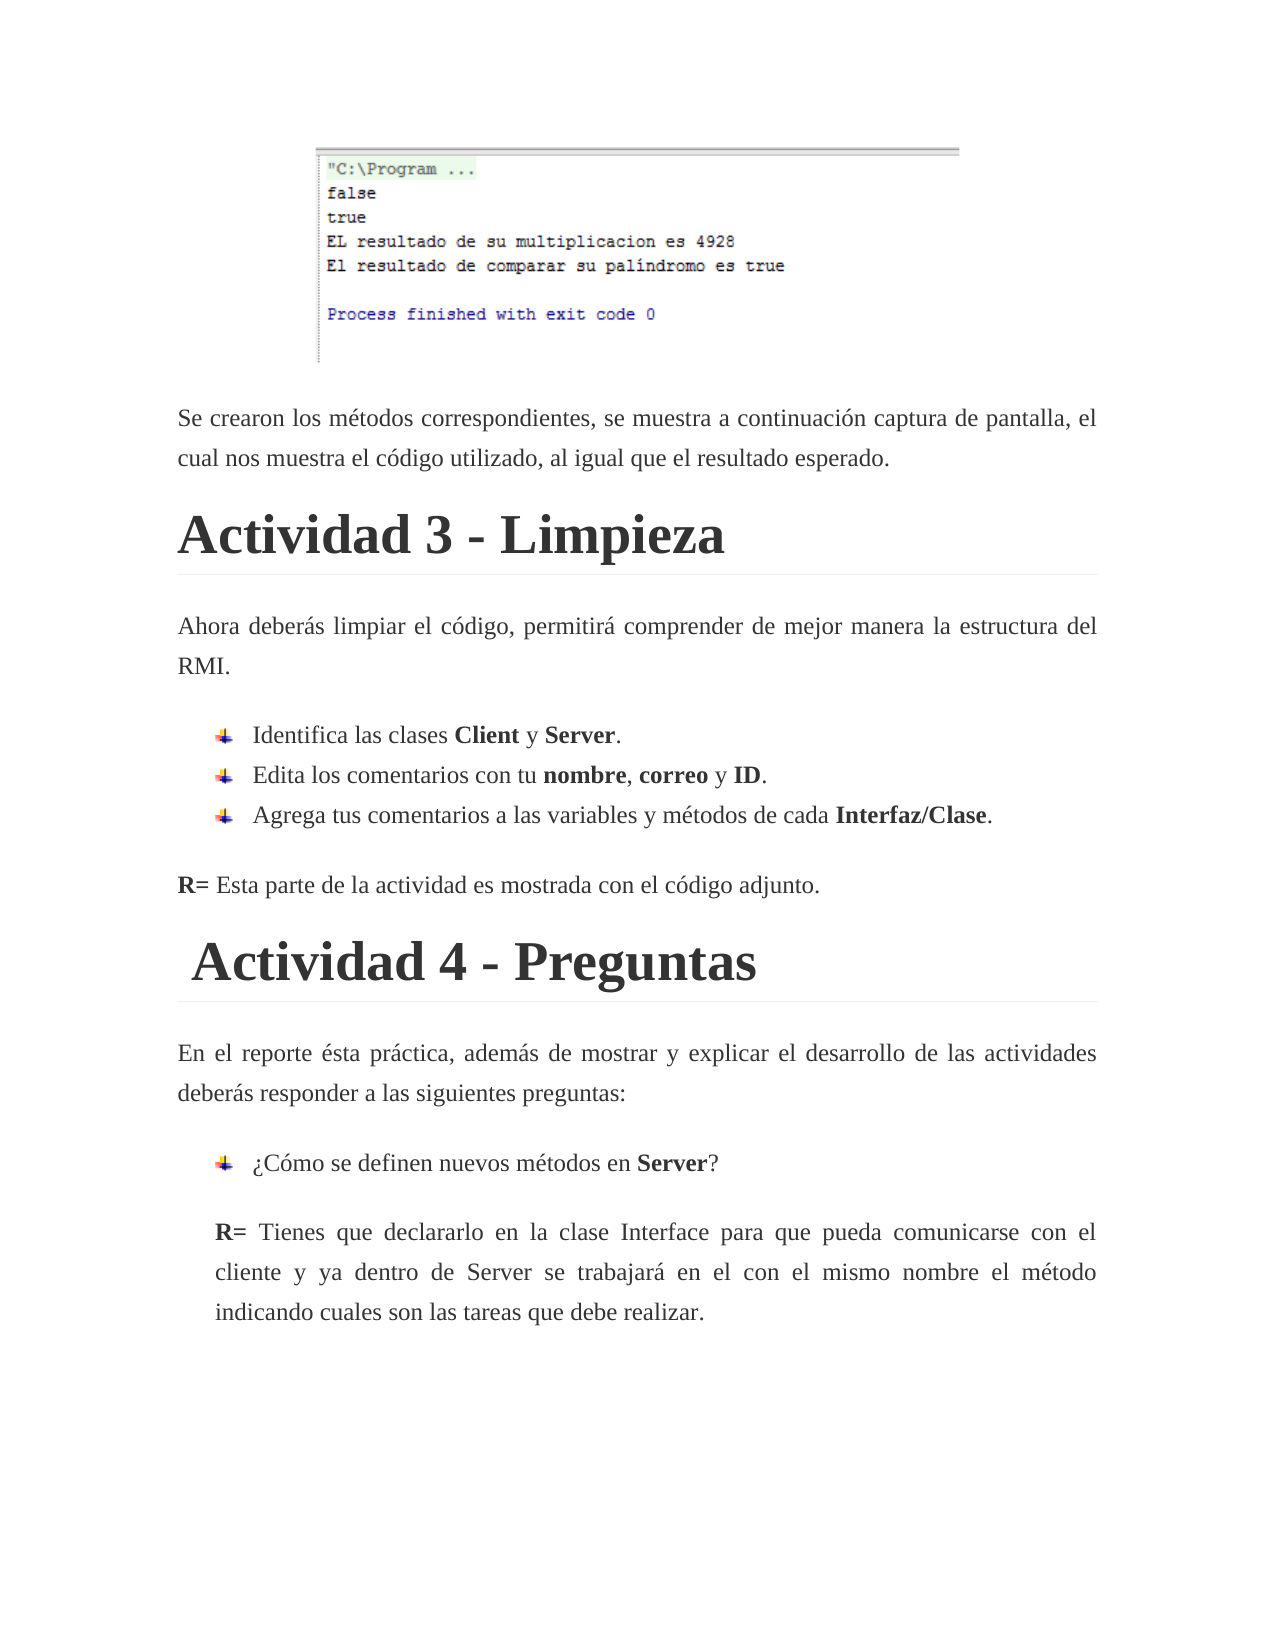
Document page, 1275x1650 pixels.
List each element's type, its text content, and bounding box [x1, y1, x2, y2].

text En el reporte ésta práctica, además de mostrar y explicar el desarrollo de las actividades deberás responder a las siguientes preguntas: [177, 1027, 1098, 1107]
text R= Esta parte de la actividad es mostrada con el código adjunto. [177, 858, 1098, 898]
picture [315, 147, 960, 363]
list ¿Cómo se definen nuevos métodos en Server? [215, 1136, 1098, 1176]
text R= Tienes que declararlo en la clase Interface para que pueda comunicarse con el cliente y ya dentro de Server se trabajará en el con el mismo nombre el método indicando cuales son las tareas que debe realizar. [215, 1206, 1098, 1326]
picture [215, 727, 233, 744]
text Actividad 4 - Preguntas [177, 928, 1098, 1001]
list Identifica las clases Client y Server. [215, 709, 1098, 749]
text Ahora deberás limpiar el código, permitirá comprender de mejor manera la estructura del RMI. [177, 600, 1098, 680]
picture [215, 807, 233, 824]
picture [215, 1154, 233, 1171]
list Agrega tus comentarios a las variables y métodos de cada Interfaz/Clase. [215, 789, 1098, 829]
picture [215, 767, 233, 784]
text Actividad 3 - Limpieza [177, 501, 1098, 574]
list Edita los comentarios con tu nombre, correo y ID. [215, 749, 1098, 789]
text Se crearon los métodos correspondientes, se muestra a continuación captura de pantalla, el cual nos muestra el código utilizado, al igual que el resultado esperado. [177, 391, 1098, 471]
